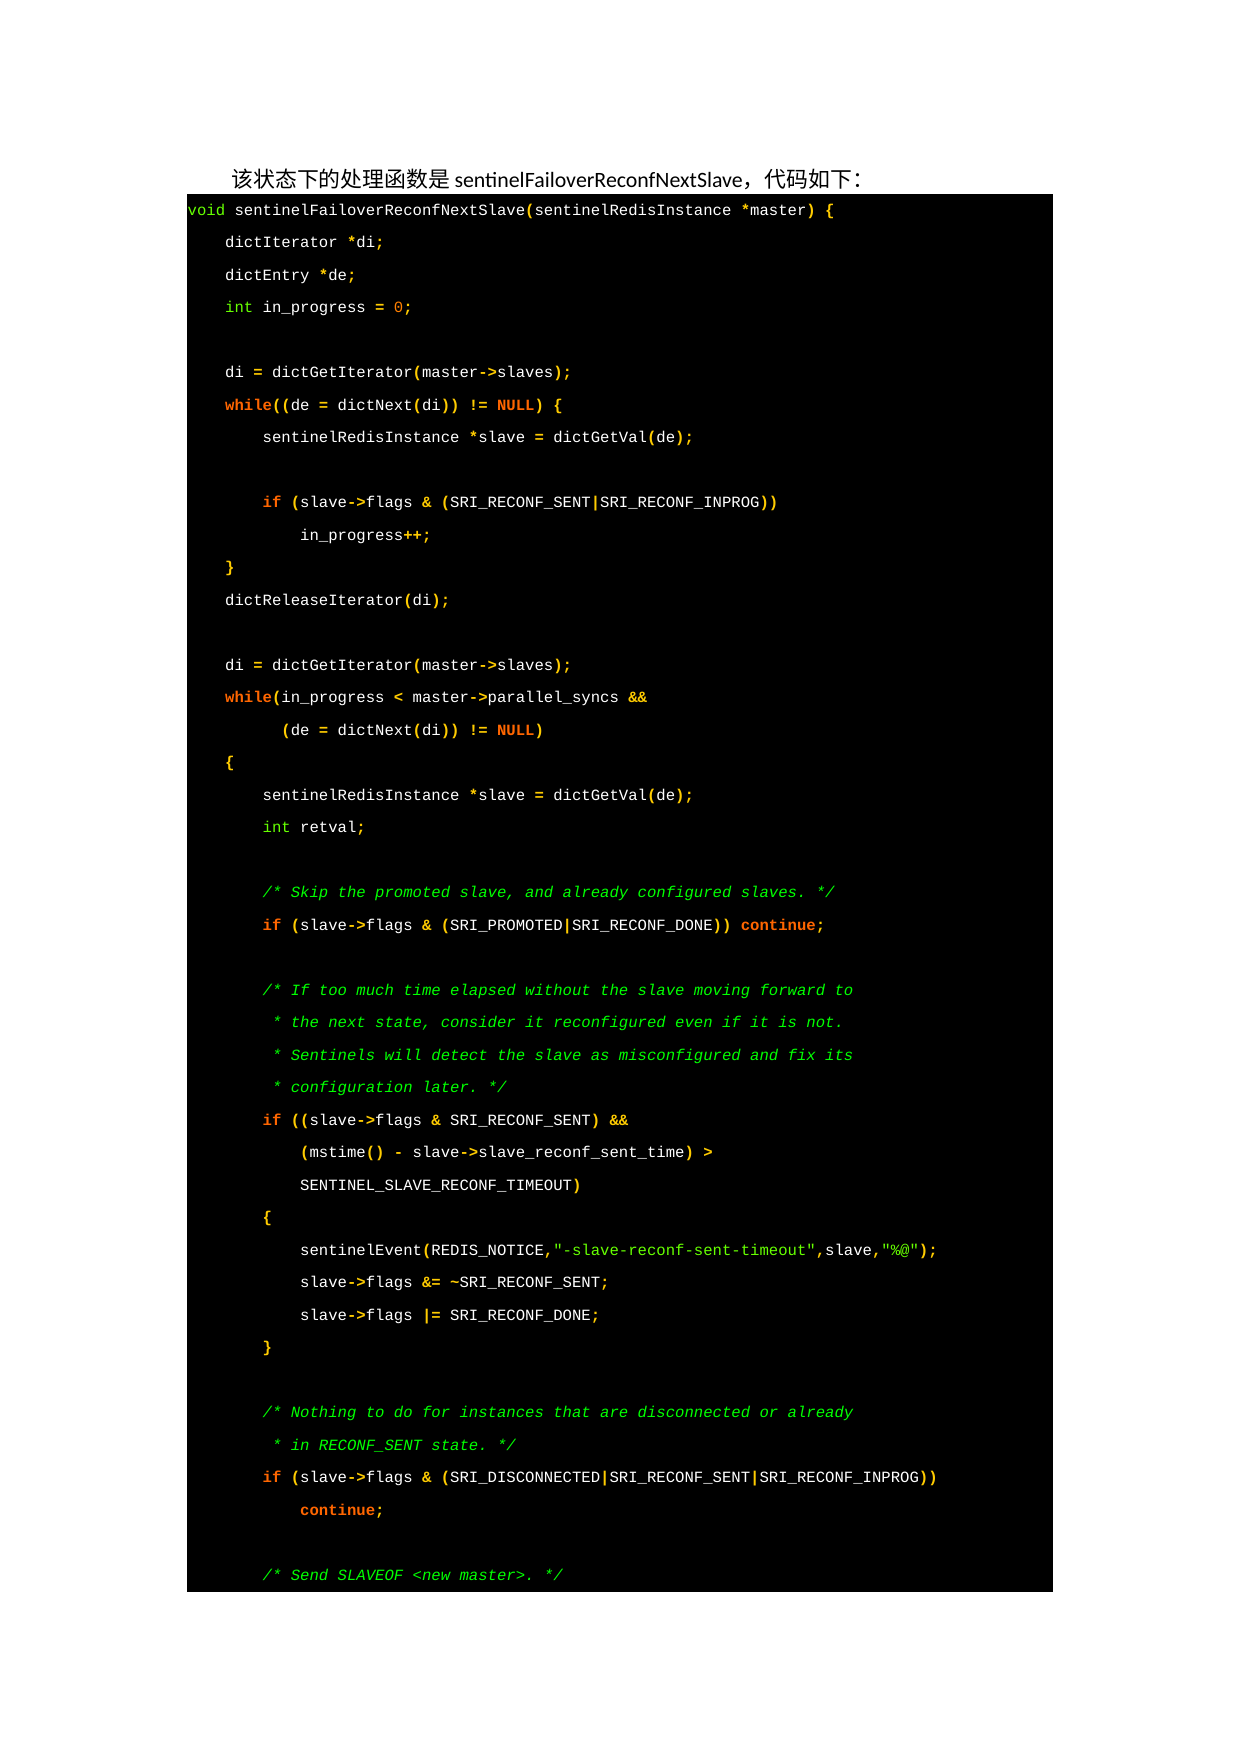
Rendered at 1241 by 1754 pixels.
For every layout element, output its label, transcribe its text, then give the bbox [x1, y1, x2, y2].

text (mstime() - slave->slave_reconf_sent_time) > [187, 1137, 1053, 1169]
text while(in_progress < master->parallel_syncs && [187, 682, 1053, 714]
text { [187, 1202, 1053, 1234]
text } [187, 1332, 1053, 1364]
text sentinelRedisInstance *slave = dictGetVal(de); [187, 779, 1053, 812]
text * configuration later. */ [187, 1072, 1053, 1104]
text /* Nothing to do for instances that are disconnected or already [187, 1397, 1053, 1429]
text di = dictGetIterator(master->slaves); [187, 649, 1053, 682]
text if (slave->flags & (SRI_RECONF_SENT|SRI_RECONF_INPROG)) [187, 487, 1053, 519]
text void sentinelFailoverReconfNextSlave(sentinelRedisInstance *master) { [187, 194, 1053, 227]
text * Sentinels will detect the slave as misconfigured and fix its [187, 1039, 1053, 1072]
text /* If too much time elapsed without the slave moving forward to [187, 974, 1053, 1007]
text slave->flags &= ~SRI_RECONF_SENT; [187, 1267, 1053, 1299]
text } [187, 552, 1053, 584]
text sentinelRedisInstance *slave = dictGetVal(de); [187, 422, 1053, 454]
text slave->flags |= SRI_RECONF_DONE; [187, 1299, 1053, 1332]
text /* Send SLAVEOF <new master>. */ [187, 1559, 1053, 1592]
text in_progress++; [187, 519, 1053, 552]
text int in_progress = 0; [187, 292, 1053, 324]
text if ((slave->flags & SRI_RECONF_SENT) && [187, 1104, 1053, 1137]
text if (slave->flags & (SRI_PROMOTED|SRI_RECONF_DONE)) continue; [187, 909, 1053, 942]
text SENTINEL_SLAVE_RECONF_TIMEOUT) [187, 1169, 1053, 1202]
text 该状态下的处理函数是sentinelFailoverReconfNextSlave，代码如下： [187, 162, 1053, 194]
text * the next state, consider it reconfigured even if it is not. [187, 1007, 1053, 1039]
text { [187, 747, 1053, 779]
text dictReleaseIterator(di); [187, 584, 1053, 617]
text while((de = dictNext(di)) != NULL) { [187, 389, 1053, 422]
text * in RECONF_SENT state. */ [187, 1429, 1053, 1462]
text continue; [187, 1494, 1053, 1527]
text int retval; [187, 812, 1053, 844]
text di = dictGetIterator(master->slaves); [187, 357, 1053, 389]
text dictEntry *de; [187, 259, 1053, 292]
text if (slave->flags & (SRI_DISCONNECTED|SRI_RECONF_SENT|SRI_RECONF_INPROG)) [187, 1462, 1053, 1494]
text sentinelEvent(REDIS_NOTICE,"-slave-reconf-sent-timeout",slave,"%@"); [187, 1234, 1053, 1267]
text (de = dictNext(di)) != NULL) [187, 714, 1053, 747]
text dictIterator *di; [187, 227, 1053, 259]
text /* Skip the promoted slave, and already configured slaves. */ [187, 877, 1053, 909]
